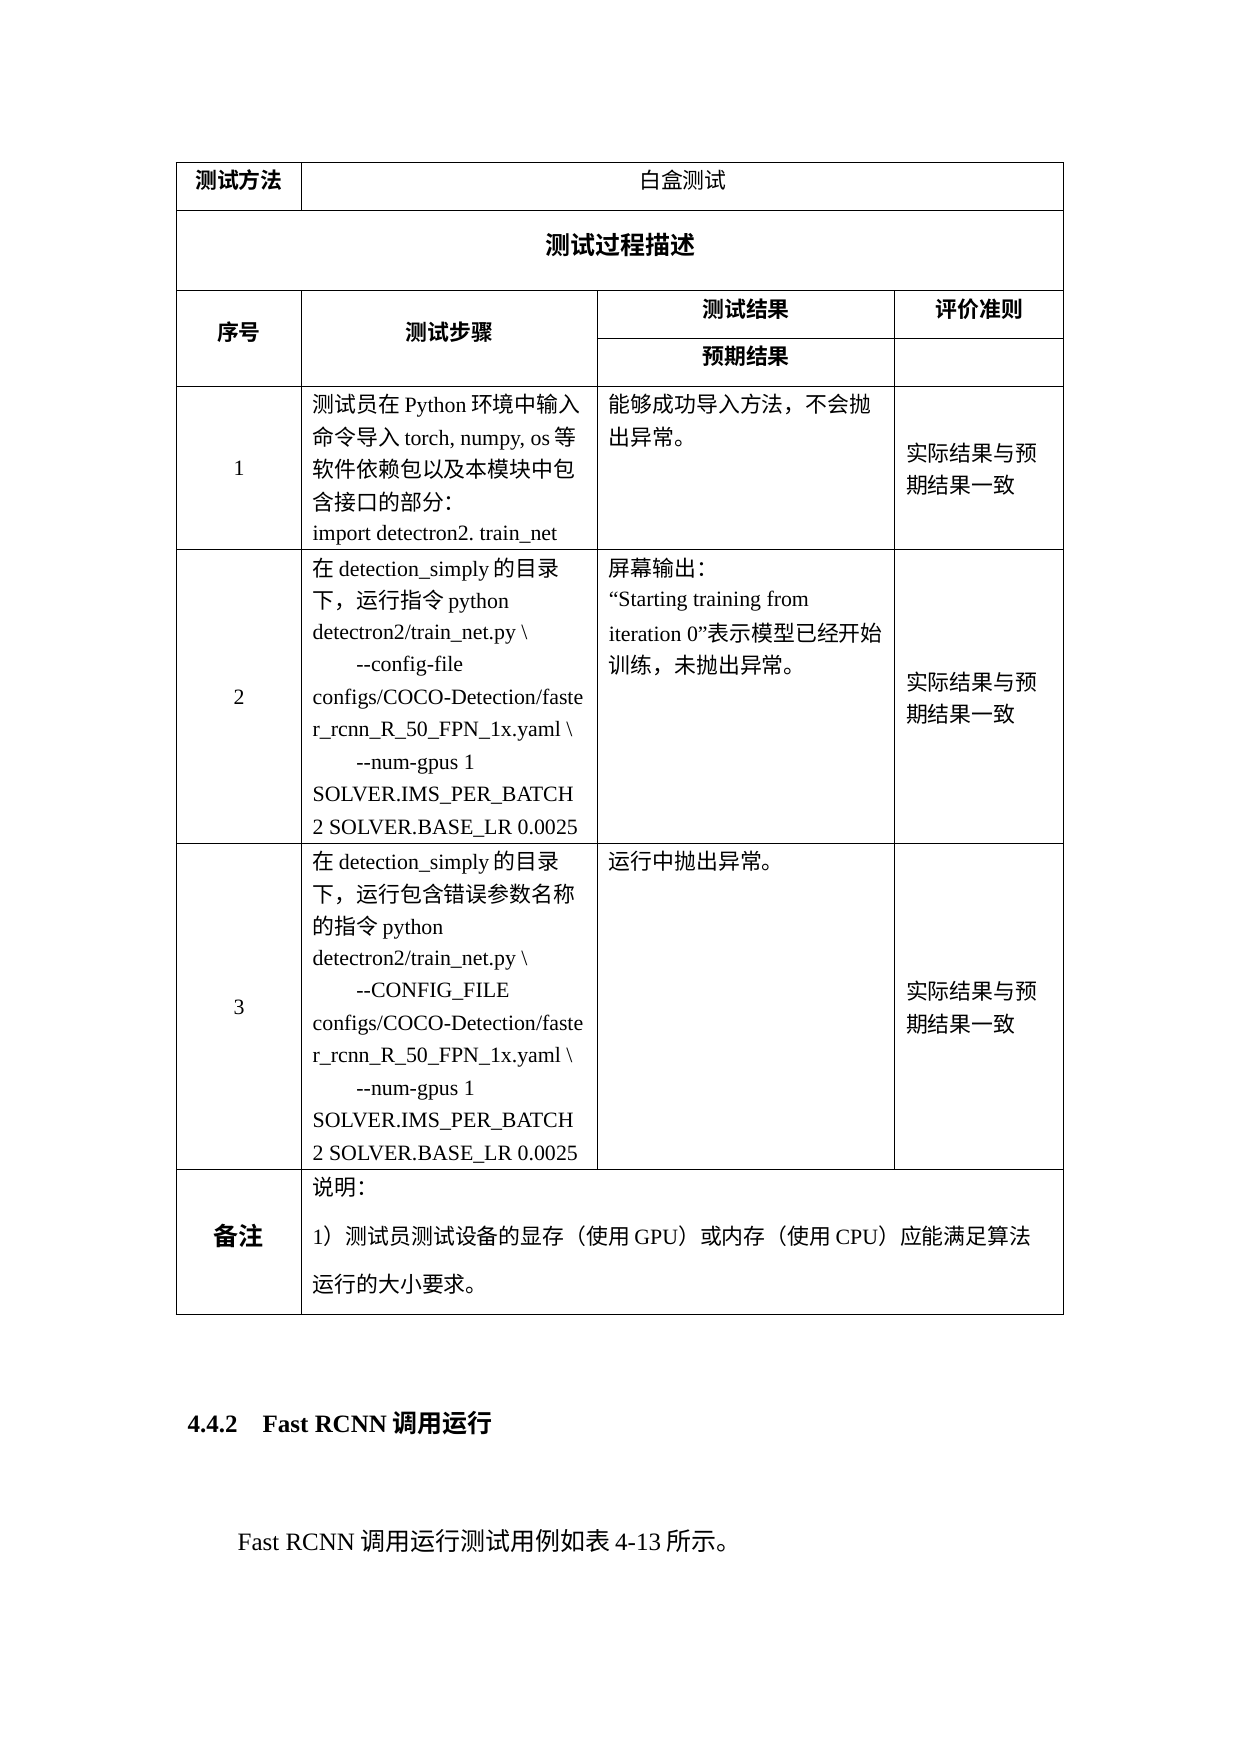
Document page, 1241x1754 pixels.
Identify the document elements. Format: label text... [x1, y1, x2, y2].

table_cell 3 [177, 844, 301, 1169]
table_cell 实际结果与预期结果一致 [895, 550, 1063, 843]
table_cell 说明： 1）测试员测试设备的显存（使用GPU）或内存（使用CPU）应能满足算法运行的大小要求。 [302, 1170, 1063, 1314]
table_cell 预期结果 [598, 339, 894, 386]
table_cell 1 [177, 387, 301, 549]
table_cell 实际结果与预期结果一致 [895, 844, 1063, 1169]
table_cell 序号 [177, 291, 301, 386]
table_cell 测试员在Python环境中输入命令导入torch, numpy, os等软件依赖包以及本模块中包含接口的部分： import detectron2. train_net [302, 387, 597, 549]
table_cell 在detection_simply的目录下，运行包含错误参数名称的指令python detectron2/train_net.py \ --CONFIG_FILE configs/COCO-Detection/faster_rcnn_R_50_FPN_1x.yaml \ --num-gpus 1 SOLVER.IMS_PER_BATCH 2 SOLVER.BASE_LR 0.0025 [302, 844, 597, 1169]
table_cell 实际结果与预期结果一致 [895, 387, 1063, 549]
table_cell 屏幕输出： “Starting training from iteration 0”表示模型已经开始训练，未抛出异常。 [598, 550, 894, 843]
table_cell [895, 339, 1063, 386]
table_cell 评价准则 [895, 291, 1063, 338]
table_cell 白盒测试 [302, 163, 1063, 210]
table_cell 备注 [177, 1170, 301, 1314]
table_cell 测试结果 [598, 291, 894, 338]
table_cell 测试方法 [177, 163, 301, 210]
table_cell 测试步骤 [302, 291, 597, 386]
table_cell 在detection_simply的目录下，运行指令python detectron2/train_net.py \ --config-file configs/COCO-Detection/faster_rcnn_R_50_FPN_1x.yaml \ --num-gpus 1 SOLVER.IMS_PER_BATCH 2 SOLVER.BASE_LR 0.0025 [302, 550, 597, 843]
table_cell 运行中抛出异常。 [598, 844, 894, 1169]
table_cell 能够成功导入方法，不会抛出异常。 [598, 387, 894, 549]
table_cell 2 [177, 550, 301, 843]
text Fast RCNN调用运行测试用例如表4-13所示。 [187, 1507, 1053, 1572]
subtitle Fast RCNN调用运行 [187, 1389, 1053, 1454]
table_cell 测试过程描述 [177, 211, 1063, 290]
